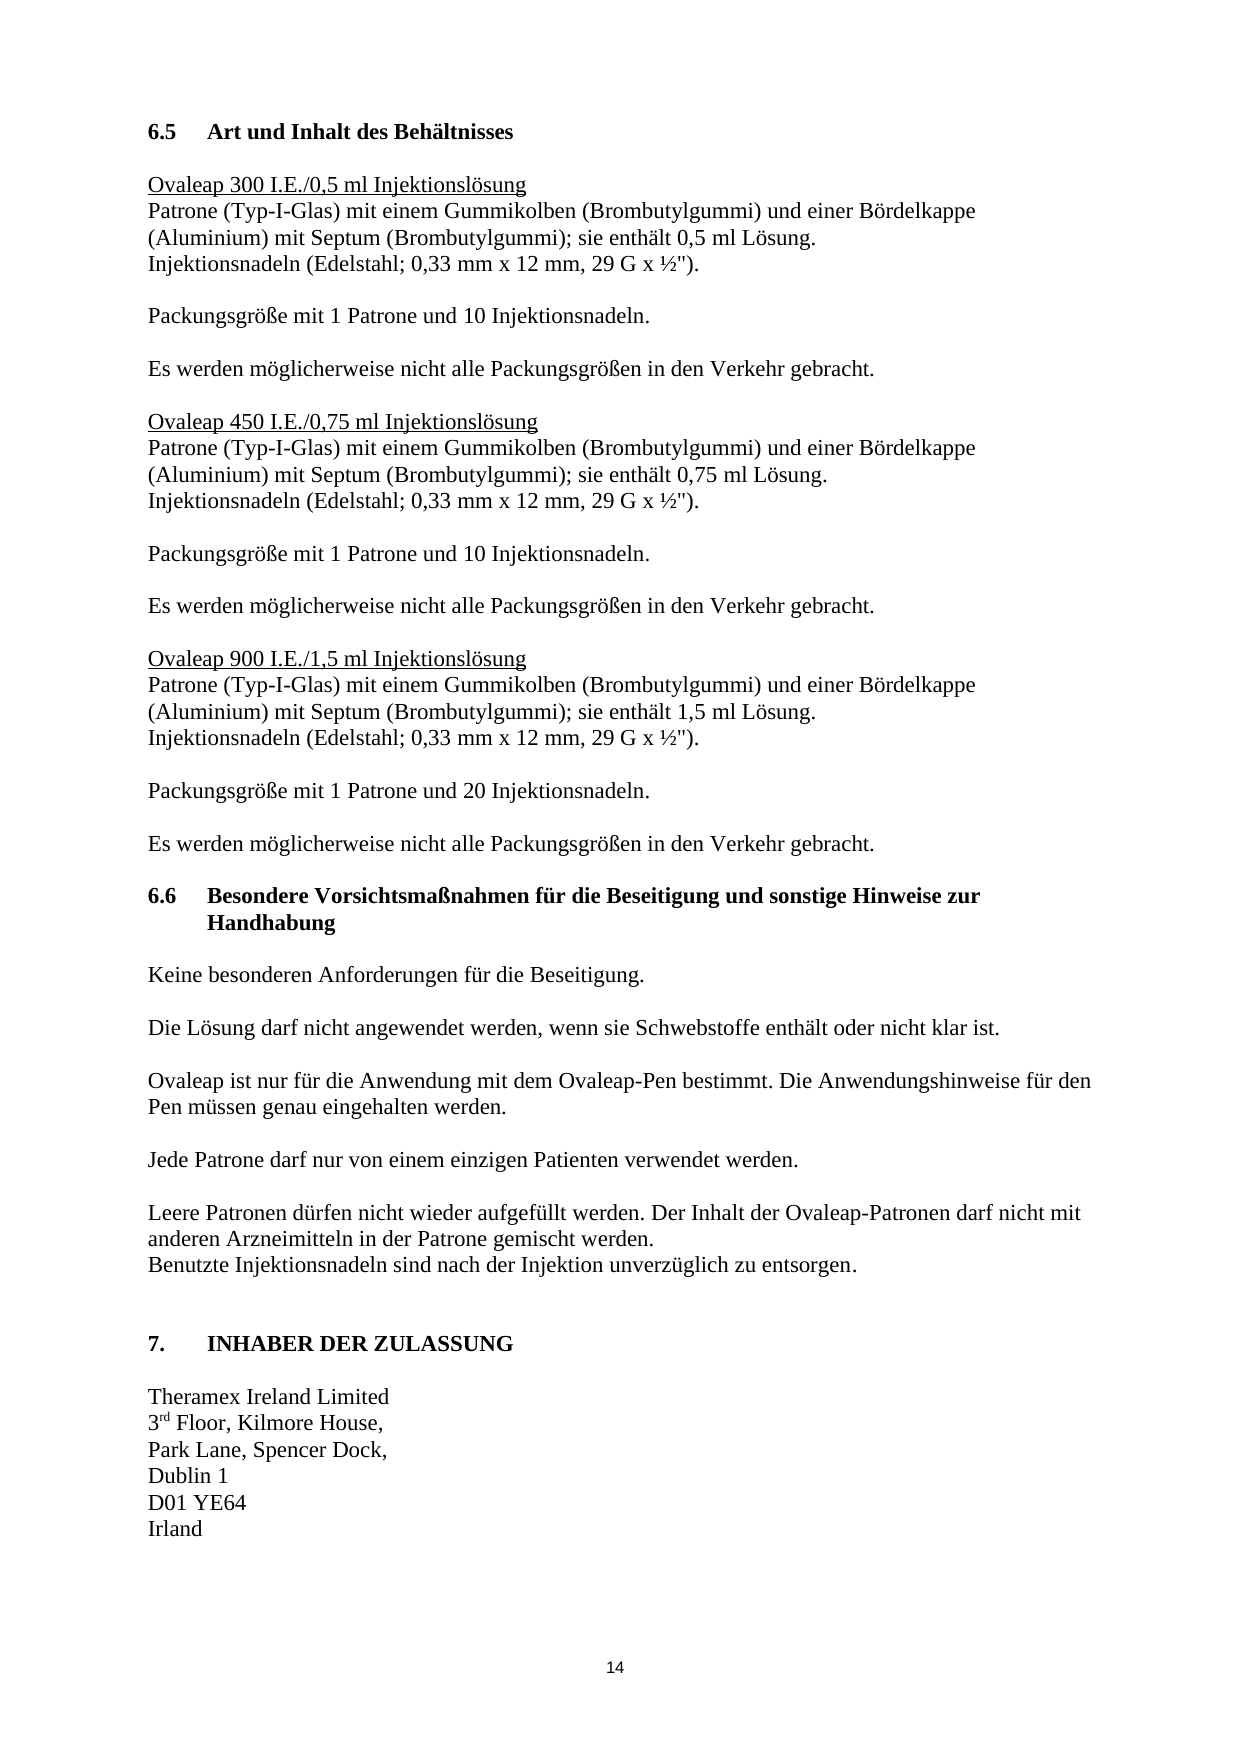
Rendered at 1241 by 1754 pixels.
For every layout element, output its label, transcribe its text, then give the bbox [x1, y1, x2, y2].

text Packungsgröße mit 1 Patrone und 20 Injektionsnadeln. [148, 777, 1092, 803]
text Ovaleap 900 I.E./1,5 ml Injektionslösung [148, 645, 1092, 672]
text Injektionsnadeln (Edelstahl; 0,33 mm x 12 mm, 29 G x ½"). [148, 724, 1092, 751]
text Packungsgröße mit 1 Patrone und 10 Injektionsnadeln. [148, 303, 1092, 329]
text Patrone (Typ-I-Glas) mit einem Gummikolben (Brombutylgummi) und einer Bördelkappe (Aluminium) mit Septum (Brombutylgummi); sie enthält 0,5 ml Lösung. Injektionsnadeln (Edelstahl; 0,33 mm x 12 mm, 29 G x ½"). [148, 197, 1092, 276]
text Es werden möglicherweise nicht alle Packungsgrößen in den Verkehr gebracht. [148, 592, 1092, 619]
text 7. INHABER DER ZULASSUNG [148, 1330, 1092, 1357]
text D01 YE64 [148, 1488, 1092, 1515]
text Packungsgröße mit 1 Patrone und 10 Injektionsnadeln. [148, 540, 1092, 566]
text Ovaleap ist nur für die Anwendung mit dem Ovaleap-Pen bestimmt. Die Anwendungshinweise für den Pen müssen genau eingehalten werden. [148, 1067, 1092, 1119]
text Injektionsnadeln (Edelstahl; 0,33 mm x 12 mm, 29 G x ½"). [148, 487, 1092, 513]
text Irland [148, 1515, 1092, 1541]
text Ovaleap 300 I.E./0,5 ml Injektionslösung [148, 171, 1092, 197]
text Keine besonderen Anforderungen für die Beseitigung. [148, 961, 1092, 988]
text Dublin 1 [148, 1462, 1092, 1488]
text Ovaleap 450 I.E./0,75 ml Injektionslösung [148, 408, 1092, 434]
text 3rd Floor, Kilmore House, [148, 1409, 1092, 1436]
text Die Lösung darf nicht angewendet werden, wenn sie Schwebstoffe enthält oder nicht klar ist. [148, 1014, 1092, 1041]
text Theramex Ireland Limited [148, 1383, 1092, 1409]
text Es werden möglicherweise nicht alle Packungsgrößen in den Verkehr gebracht. [148, 355, 1092, 382]
text 6.5 Art und Inhalt des Behältnisses [148, 118, 1092, 144]
text Patrone (Typ-I-Glas) mit einem Gummikolben (Brombutylgummi) und einer Bördelkappe (Aluminium) mit Septum (Brombutylgummi); sie enthält 1,5 ml Lösung. [148, 672, 1092, 724]
text Jede Patrone darf nur von einem einzigen Patienten verwendet werden. [148, 1146, 1092, 1172]
text Benutzte Injektionsnadeln sind nach der Injektion unverzüglich zu entsorgen. [148, 1251, 1092, 1278]
text Es werden möglicherweise nicht alle Packungsgrößen in den Verkehr gebracht. [148, 830, 1092, 856]
text Park Lane, Spencer Dock, [148, 1436, 1092, 1462]
text 6.6 Besondere Vorsichtsmaßnahmen für die Beseitigung und sonstige Hinweise zur Handhabung [148, 882, 1092, 935]
text Leere Patronen dürfen nicht wieder aufgefüllt werden. Der Inhalt der Ovaleap-Patronen darf nicht mit anderen Arzneimitteln in der Patrone gemischt werden. [148, 1199, 1092, 1251]
text Patrone (Typ-I-Glas) mit einem Gummikolben (Brombutylgummi) und einer Bördelkappe (Aluminium) mit Septum (Brombutylgummi); sie enthält 0,75 ml Lösung. [148, 434, 1092, 487]
